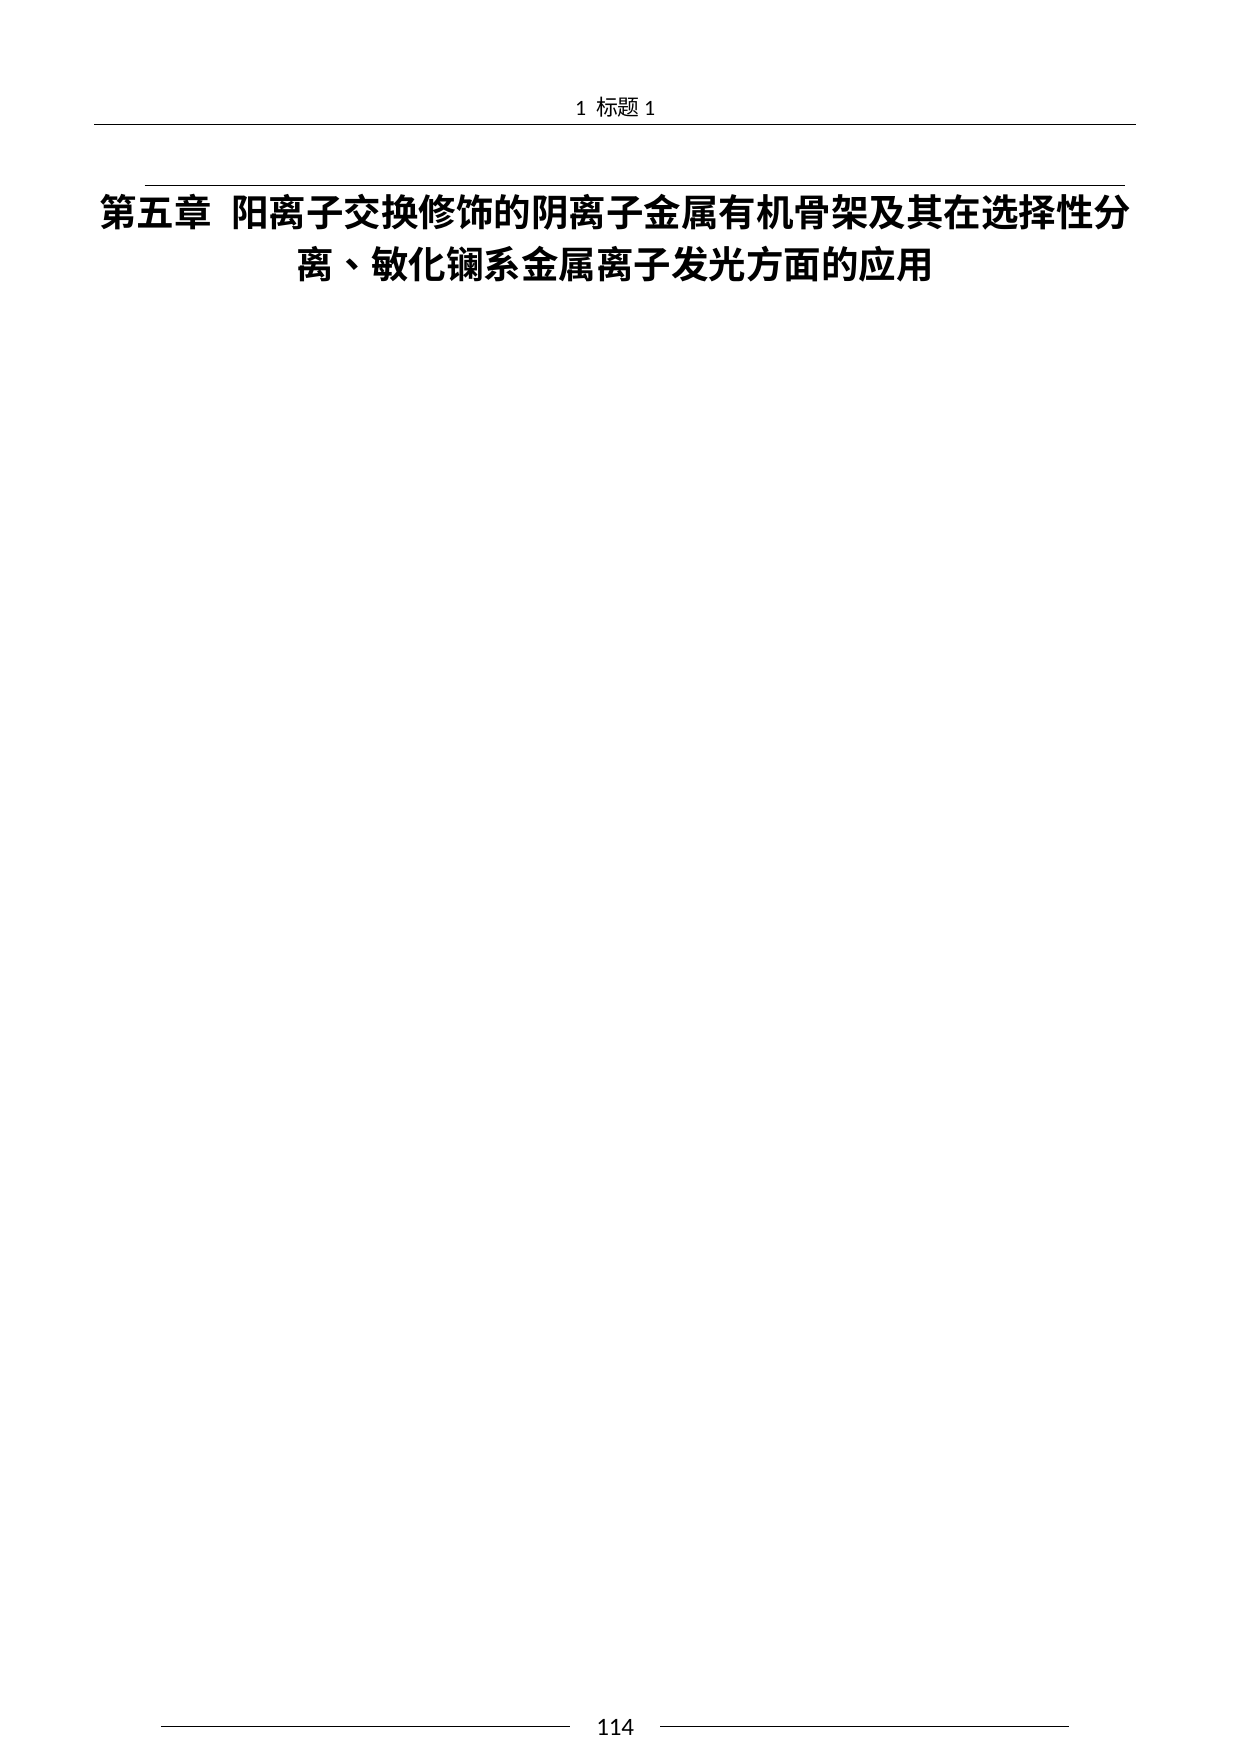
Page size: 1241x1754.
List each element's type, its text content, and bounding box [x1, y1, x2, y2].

subtitle 第五章 阳离子交换修饰的阴离子金属有机骨架及其在选择性分离、敏化镧系金属离子发光方面的应用 [94, 149, 1136, 289]
